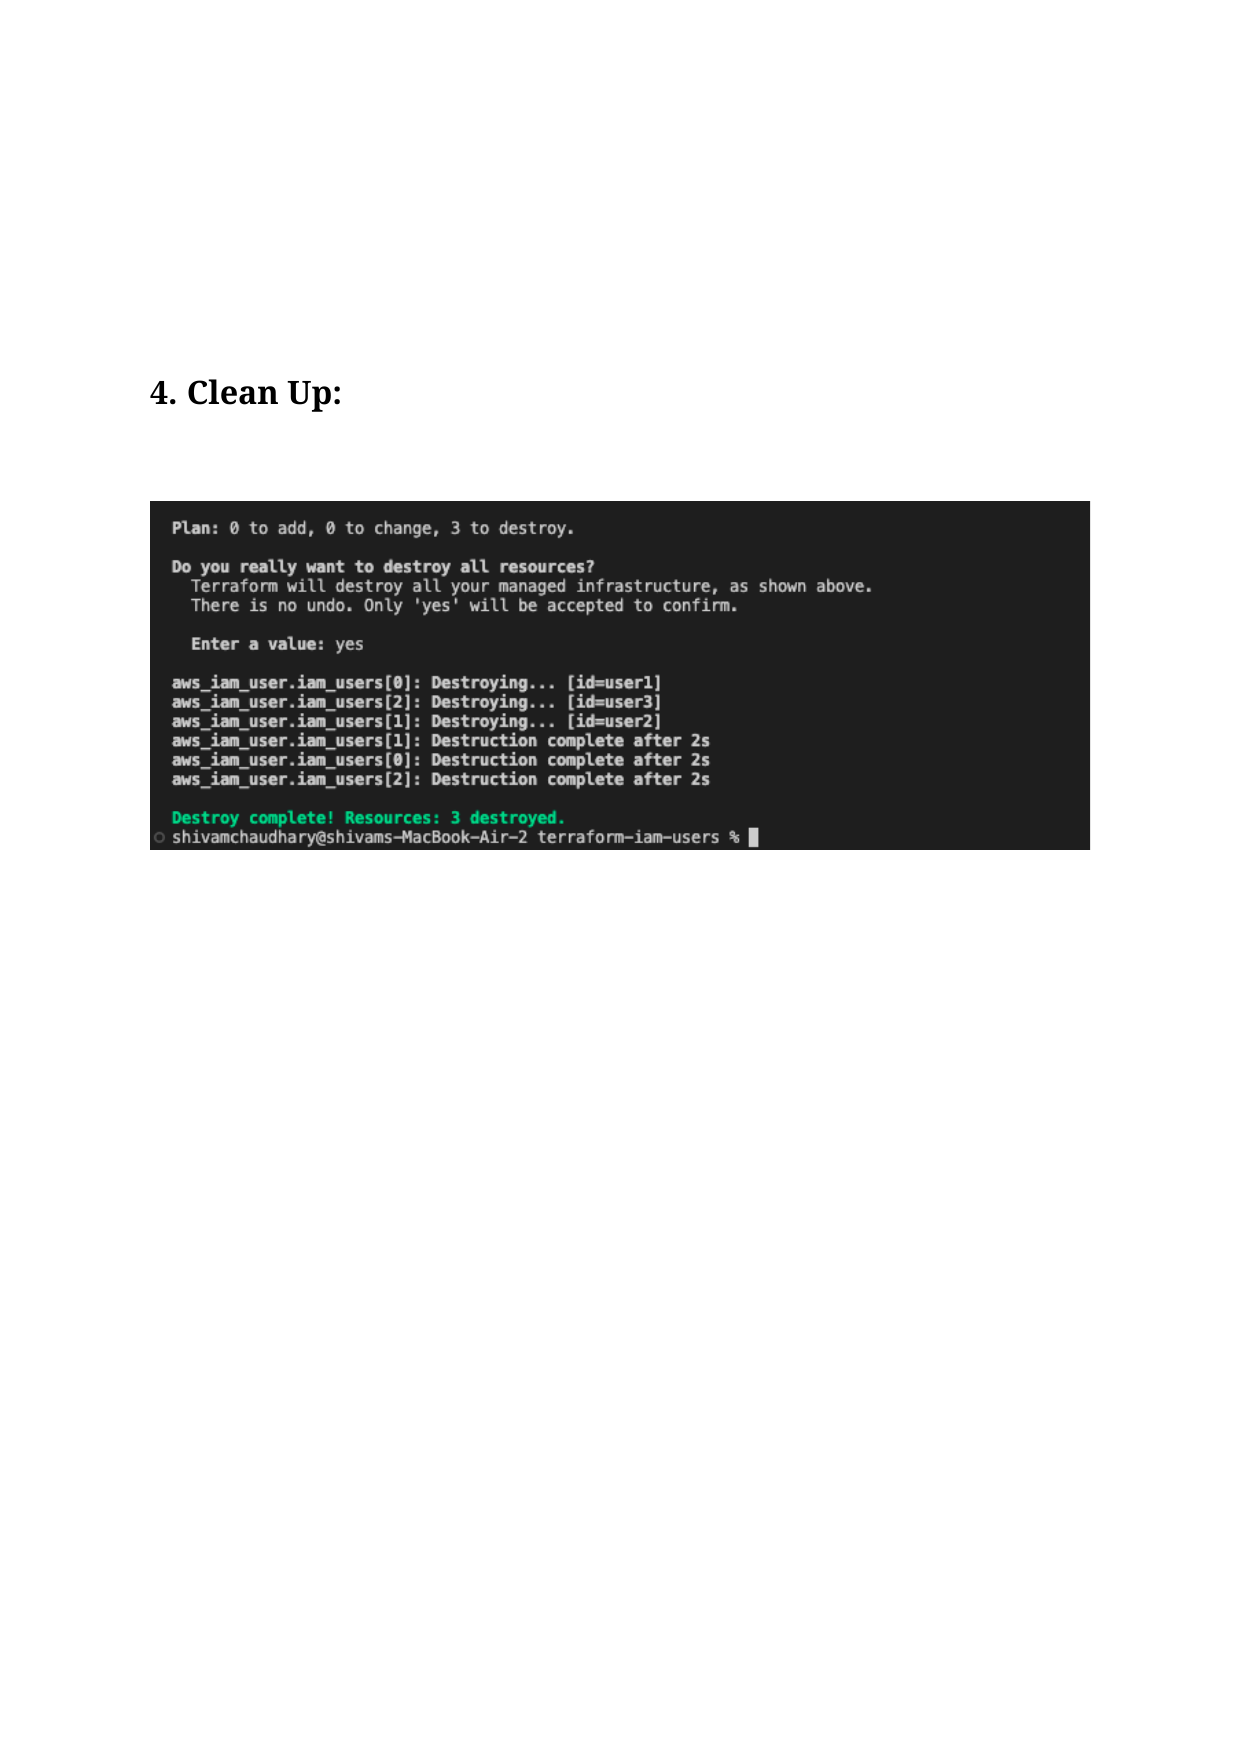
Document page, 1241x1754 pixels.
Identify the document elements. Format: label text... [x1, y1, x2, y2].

picture [150, 501, 1091, 850]
text 4. Clean Up: [150, 370, 1090, 414]
